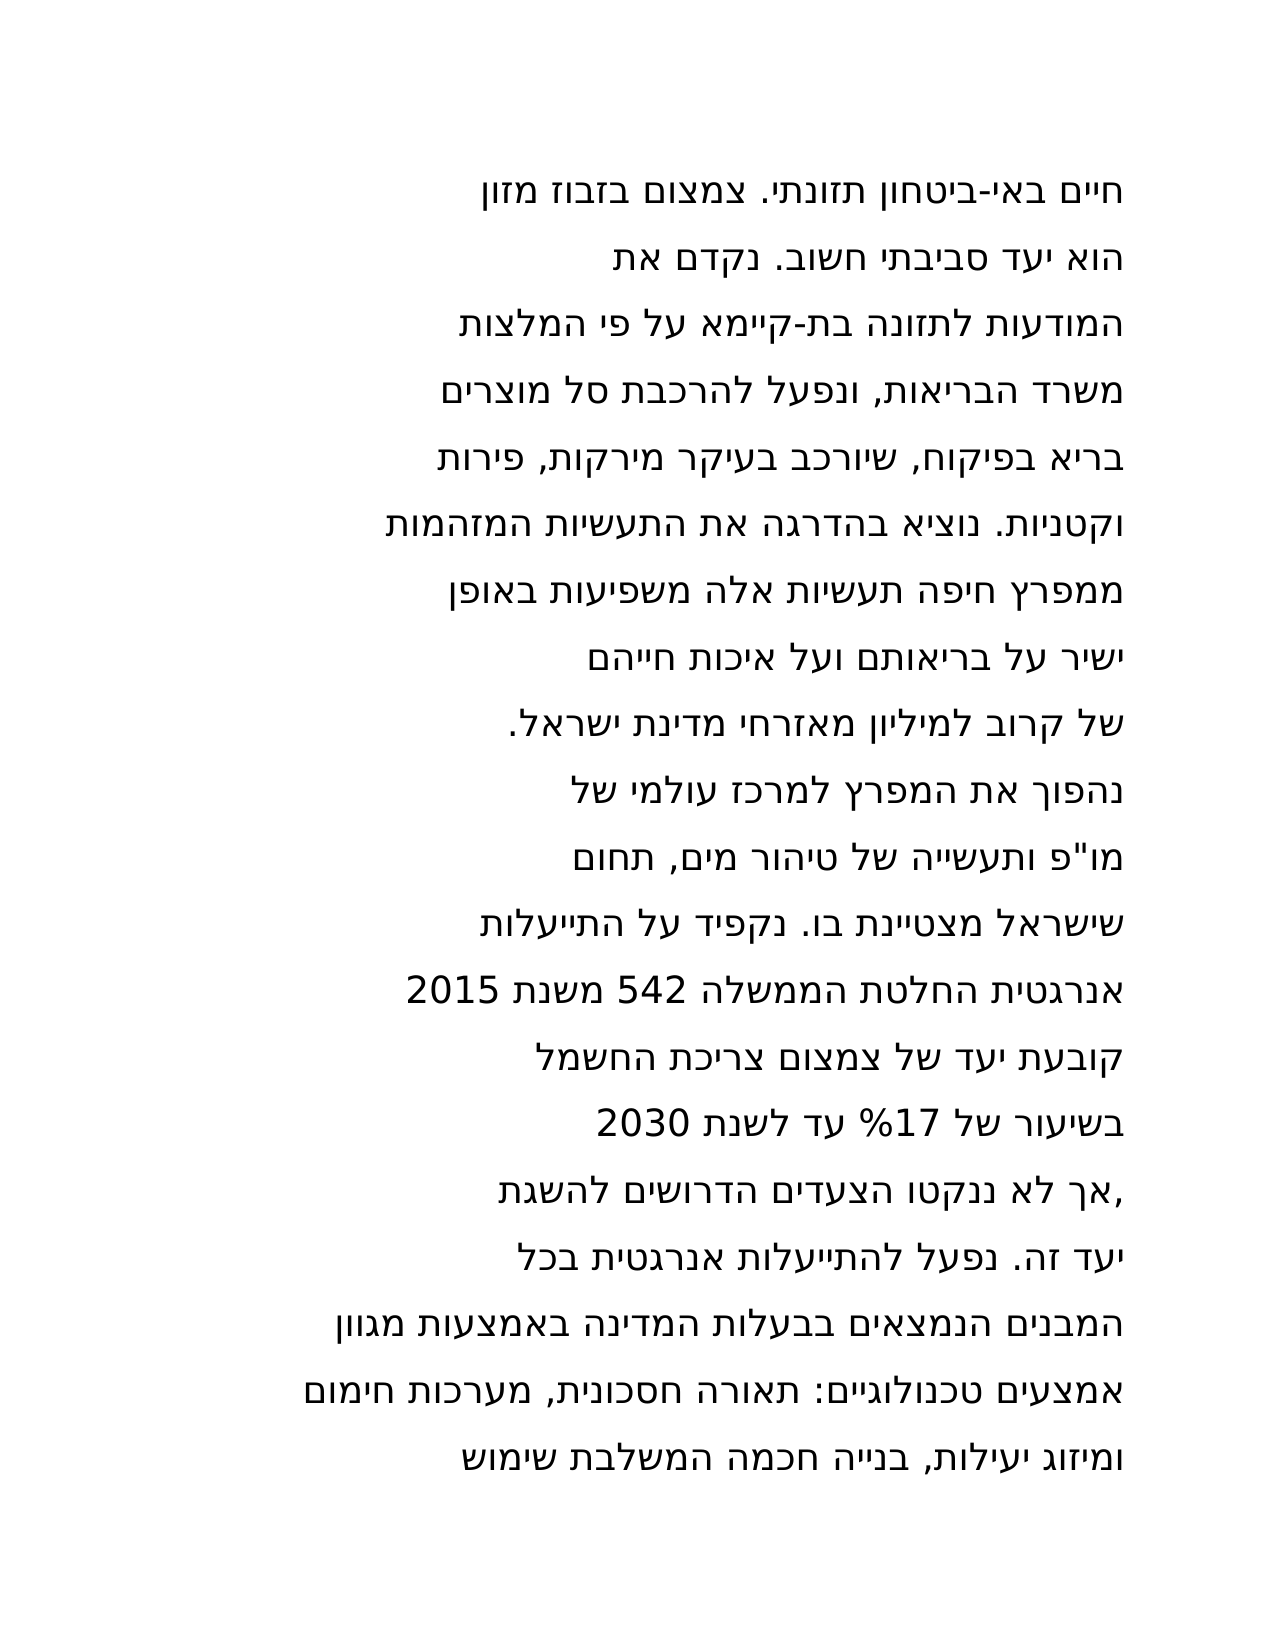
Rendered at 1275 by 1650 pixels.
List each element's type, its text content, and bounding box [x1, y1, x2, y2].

text בריא בפיקוח, שיורכב בעיקר מירקות, פירות [150, 417, 1125, 483]
text אנרגטית החלטת הממשלה 542 משנת 2015 [150, 950, 1125, 1017]
text המבנים הנמצאים בבעלות המדינה באמצעות מגוון [150, 1283, 1125, 1350]
text של קרוב למיליון מאזרחי מדינת ישראל. [150, 683, 1125, 750]
text יעד זה. נפעל להתייעלות אנרגטית בכל [150, 1217, 1125, 1283]
text בשיעור של %17 עד לשנת 2030 [150, 1083, 1125, 1150]
text ישיר על בריאותם ועל איכות חייהם [150, 617, 1125, 683]
text נהפוך את המפרץ למרכז עולמי של [150, 750, 1125, 817]
text ,אך לא ננקטו הצעדים הדרושים להשגת [150, 1150, 1125, 1217]
text ממפרץ חיפה תעשיות אלה משפיעות באופן [150, 550, 1125, 617]
text משרד הבריאות, ונפעל להרכבת סל מוצרים [150, 350, 1125, 417]
text המודעות לתזונה בת-קיימא על פי המלצות [150, 283, 1125, 350]
text אמצעים טכנולוגיים: תאורה חסכונית, מערכות חימום [150, 1350, 1125, 1417]
text הוא יעד סביבתי חשוב. נקדם את [150, 217, 1125, 283]
text קובעת יעד של צמצום צריכת החשמל [150, 1017, 1125, 1083]
text שישראל מצטיינת בו. נקפיד על התייעלות [150, 883, 1125, 950]
text וקטניות. נוציא בהדרגה את התעשיות המזהמות [150, 483, 1125, 550]
text מו"פ ותעשייה של טיהור מים, תחום [150, 817, 1125, 883]
text חיים באי-ביטחון תזונתי. צמצום בזבוז מזון [150, 150, 1125, 217]
text ומיזוג יעילות, בנייה חכמה המשלבת שימוש [150, 1417, 1125, 1483]
